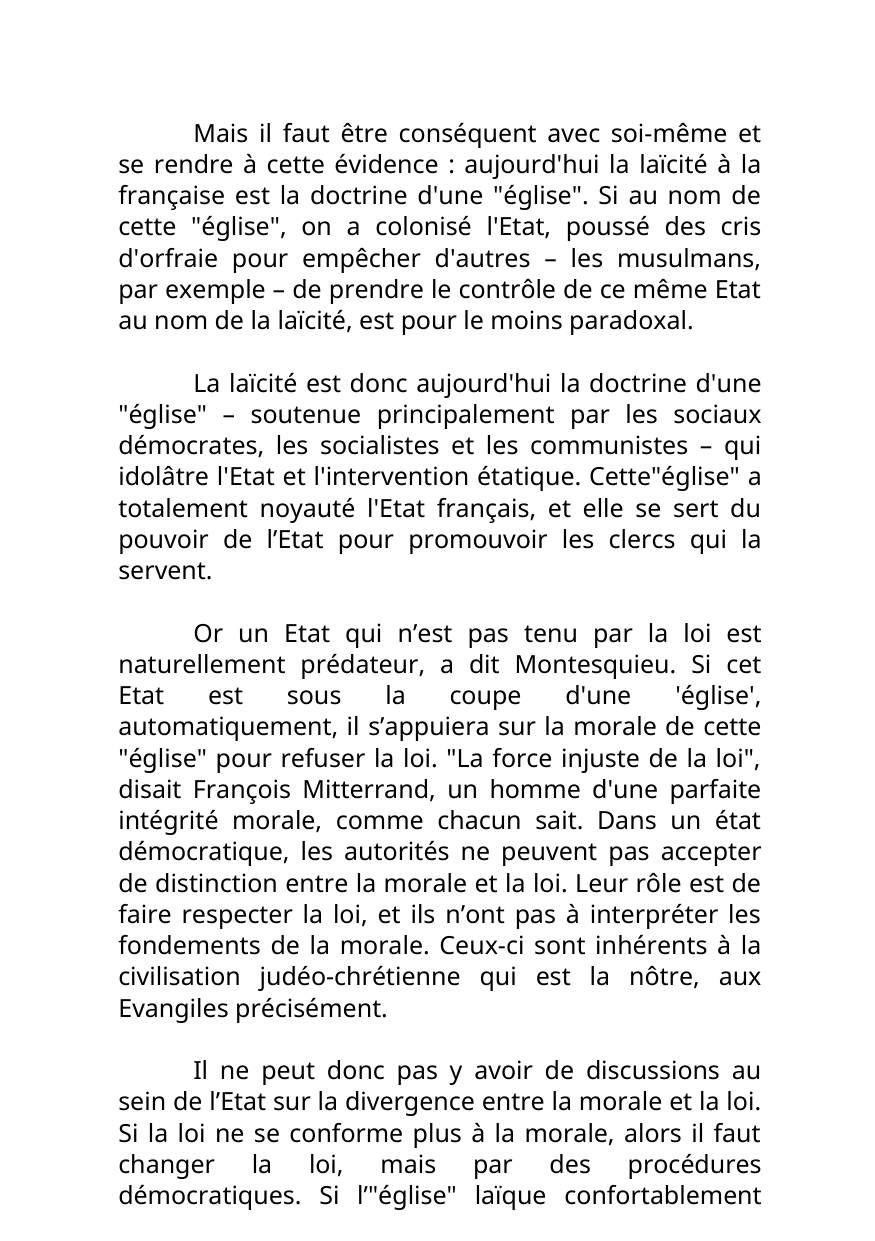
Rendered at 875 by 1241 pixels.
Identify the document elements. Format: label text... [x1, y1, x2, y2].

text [118, 1054, 762, 1211]
text La laïcité est donc aujourd'hui la doctrine d'une "église" – soutenue principalement par les sociaux démocrates, les socialistes et les communistes – qui idolâtre l'Etat et l'intervention étatique. Cette"église" a totalement noyauté l'Etat français, et elle se sert du pouvoir de l’Etat pour promouvoir les clercs qui la servent. [118, 367, 762, 586]
text Mais il faut être conséquent avec soi-même et se rendre à cette évidence : aujourd'hui la laïcité à la française est la doctrine d'une "église". Si au nom de cette "église", on a colonisé l'Etat, poussé des cris d'orfraie pour empêcher d'autres – les musulmans, par exemple – de prendre le contrôle de ce même Etat au nom de la laïcité, est pour le moins paradoxal. [118, 117, 762, 336]
text Or un Etat qui n’est pas tenu par la loi est naturellement prédateur, a dit Montesquieu. Si cet Etat est sous la coupe d'une 'église', automatiquement, il s’appuiera sur la morale de cette "église" pour refuser la loi. "La force injuste de la loi", disait François Mitterrand, un homme d'une parfaite intégrité morale, comme chacun sait. Dans un état démocratique, les autorités ne peuvent pas accepter de distinction entre la morale et la loi. Leur rôle est de faire respecter la loi, et ils n’ont pas à interpréter les fondements de la morale. Ceux-ci sont inhérents à la civilisation judéo-chrétienne qui est la nôtre, aux Evangiles précisément. [118, 617, 762, 1023]
